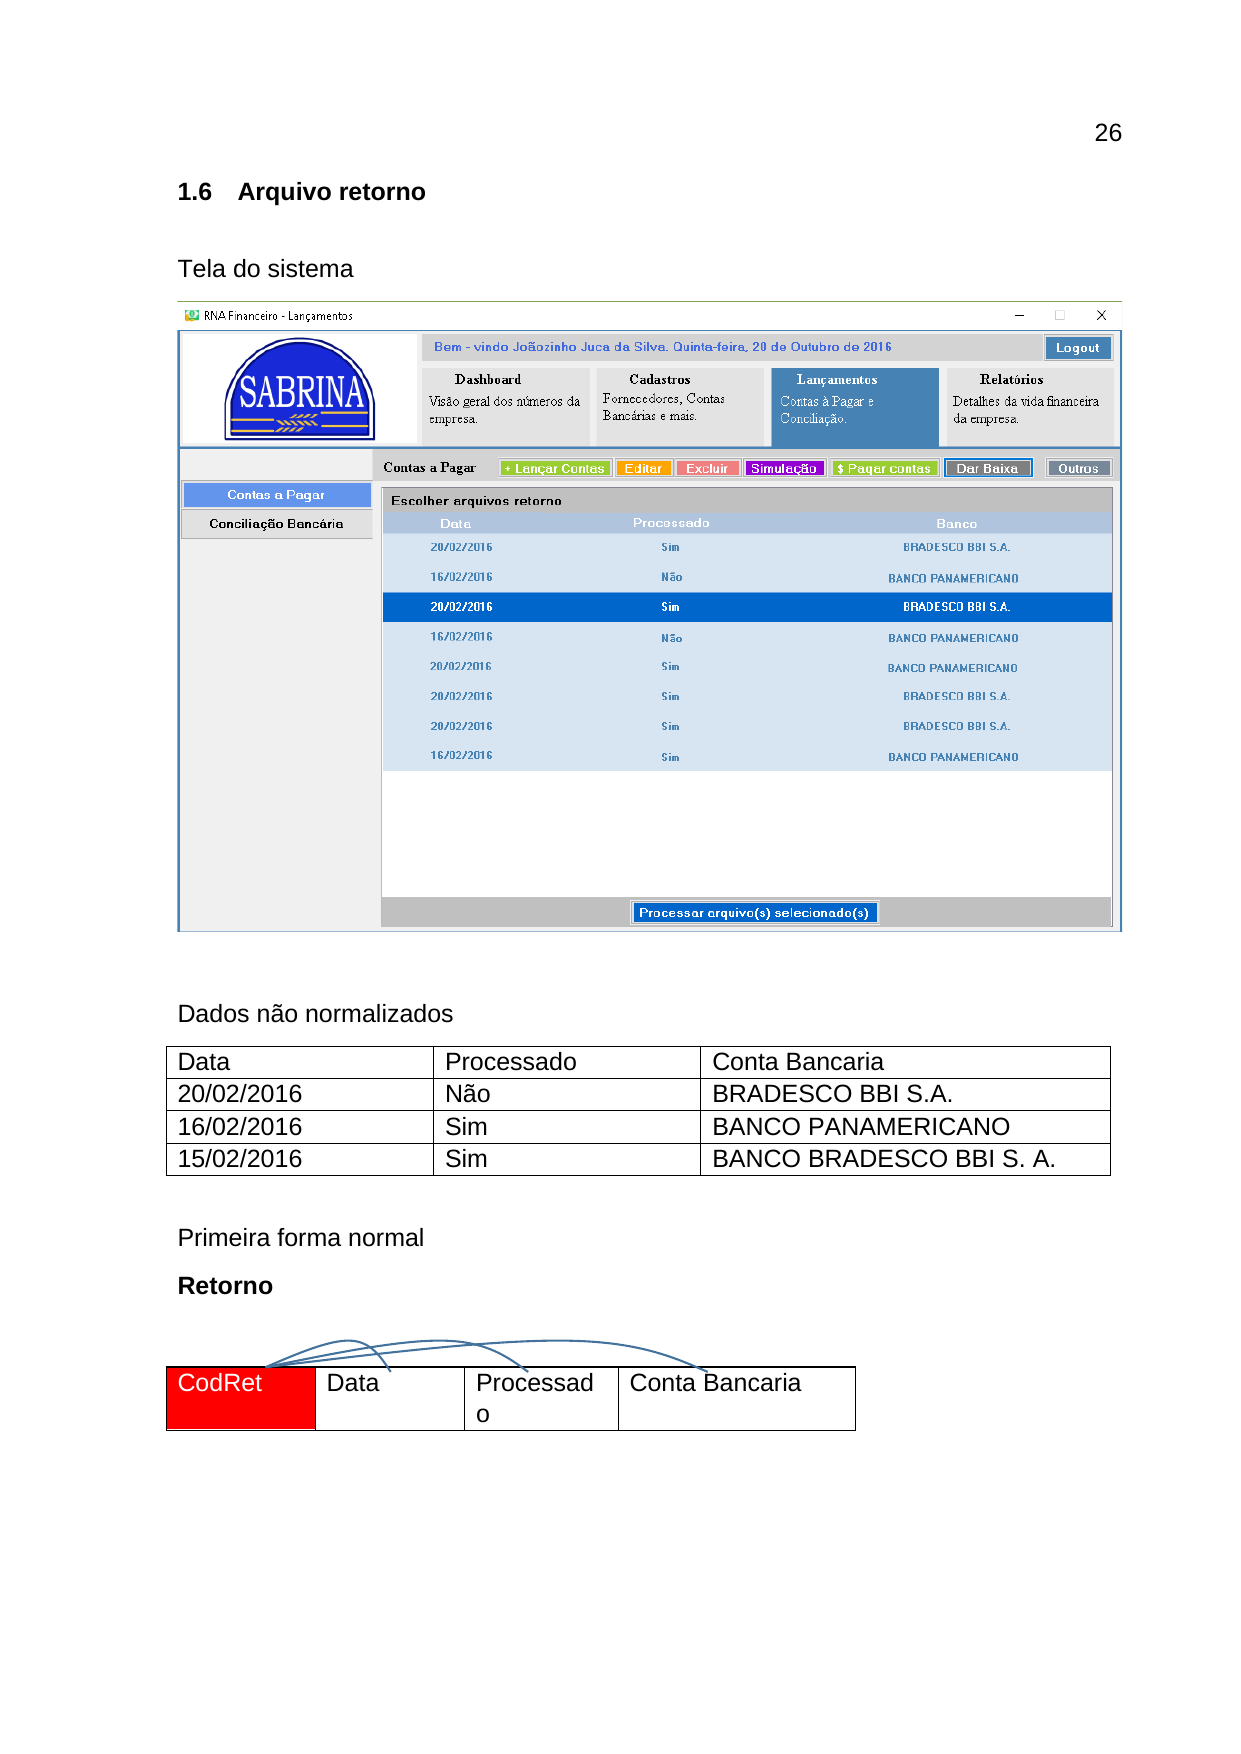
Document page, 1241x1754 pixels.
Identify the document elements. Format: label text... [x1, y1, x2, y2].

text Retorno [177, 1271, 1122, 1300]
table_header Conta Bancaria [701, 1047, 1110, 1078]
table_header CodRet [167, 1368, 315, 1429]
table_cell Sim [434, 1111, 700, 1142]
table_header Data [167, 1047, 433, 1078]
table_header Processado [434, 1047, 700, 1078]
table_cell BANCO PANAMERICANO [701, 1111, 1110, 1142]
table_cell BANCO BRADESCO BBI S. A. [701, 1144, 1110, 1174]
table_header Processado [465, 1368, 618, 1429]
text Dados não normalizados [177, 998, 1122, 1027]
text Primeira forma normal [177, 1223, 1122, 1252]
table_cell 15/02/2016 [167, 1144, 433, 1174]
table_header Data [316, 1368, 464, 1429]
table_cell 16/02/2016 [167, 1111, 433, 1142]
picture [177, 301, 1123, 932]
text Tela do sistema [177, 254, 1122, 282]
table_cell 20/02/2016 [167, 1079, 433, 1110]
subtitle Arquivo retorno [177, 177, 1122, 206]
table_cell BRADESCO BBI S.A. [701, 1079, 1110, 1110]
table_cell Não [434, 1079, 700, 1110]
table_cell Sim [434, 1144, 700, 1174]
table_header Conta Bancaria [619, 1368, 855, 1429]
